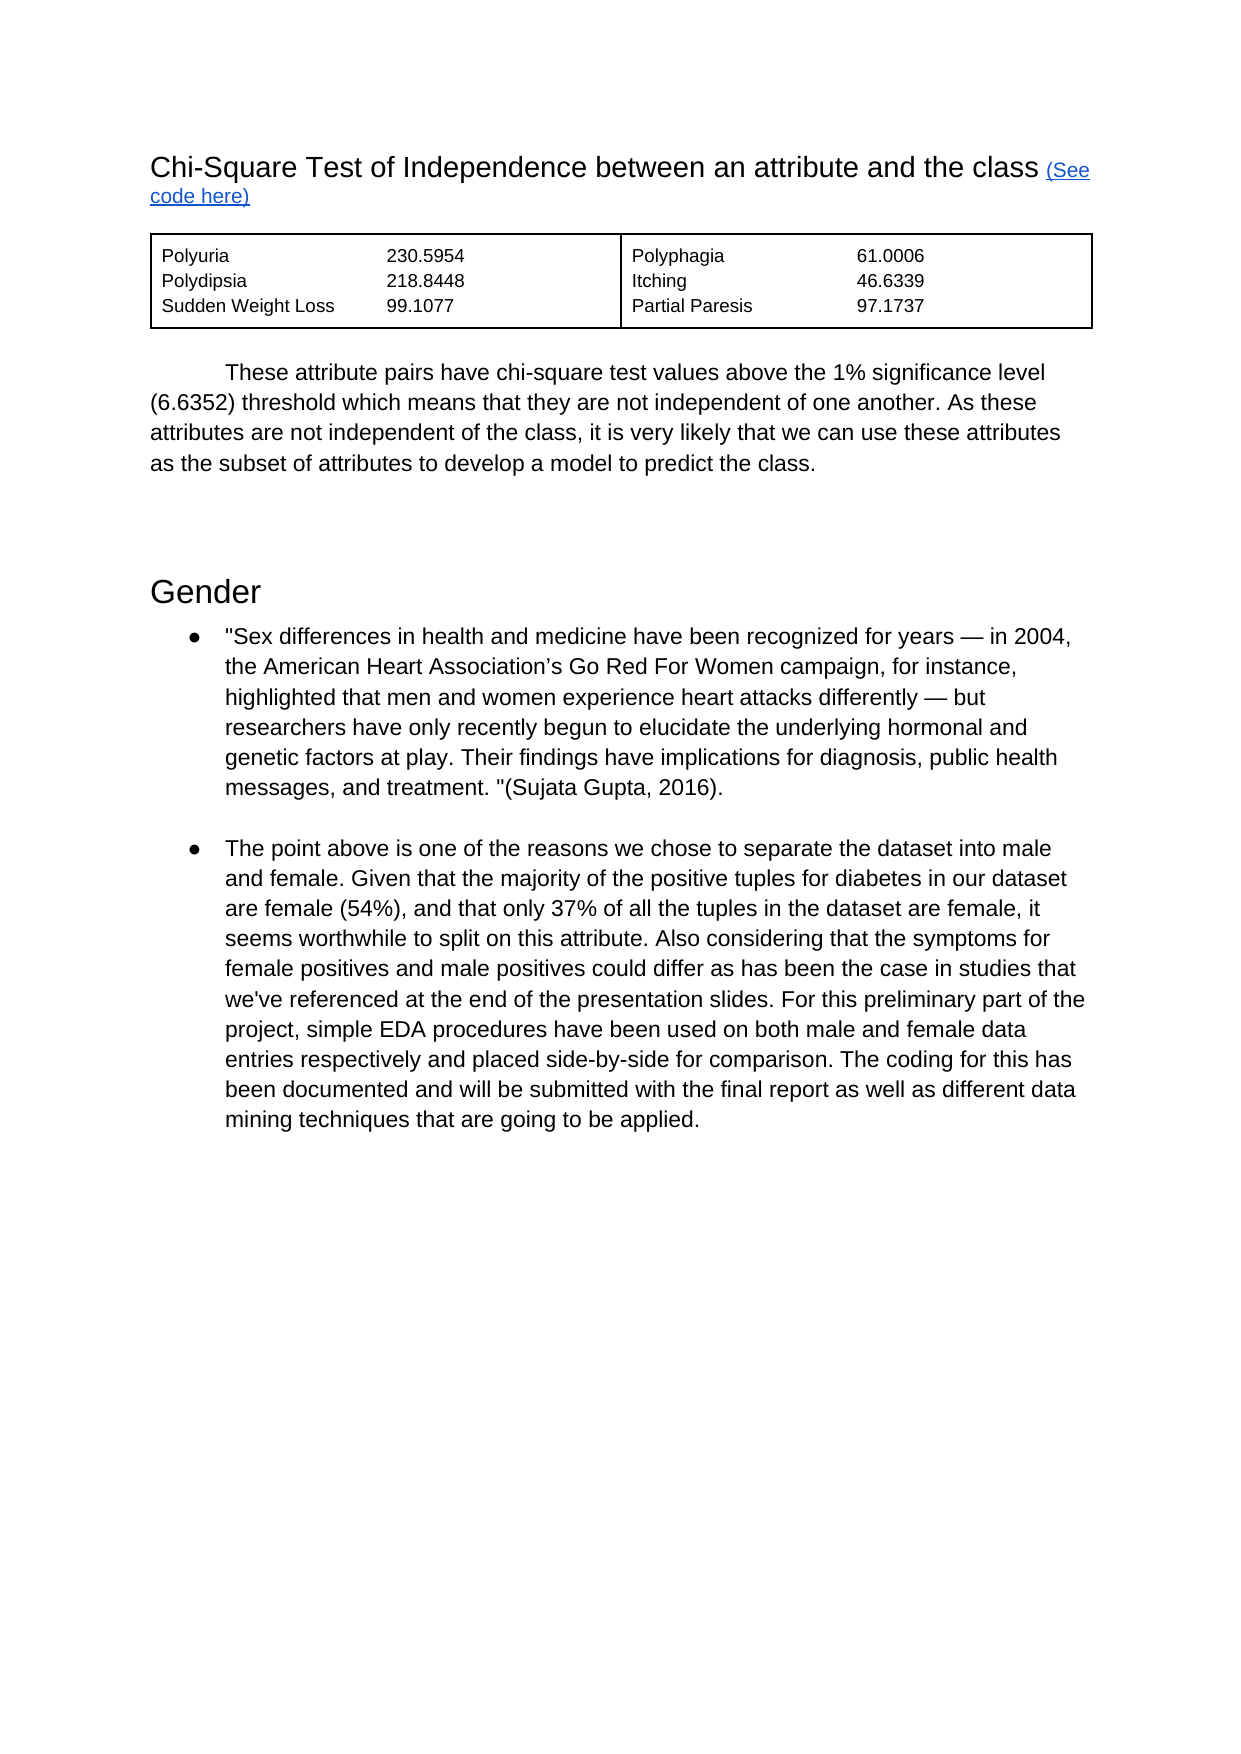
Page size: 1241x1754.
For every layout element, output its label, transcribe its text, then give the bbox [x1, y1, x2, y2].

table_header Polyphagia 61.0006 Itching 46.6339 Partial Paresis 97.1737 [622, 235, 1091, 327]
list The point above is one of the reasons we chose to separate the dataset into male and female. Given that the majority of the positive tuples for diabetes in our dataset are female (54%), and that only 37% of all the tuples in the dataset are female, it seems worthwhile to split on this attribute. Also considering that the symptoms for female positives and male positives could differ as has been the case in studies that we've referenced at the end of the presentation slides. For this preliminary part of the project, simple EDA procedures have been used on both male and female data entries respectively and placed side-by-side for comparison. The coding for this has been documented and will be submitted with the final report as well as different data mining techniques that are going to be applied. [187, 834, 1090, 1133]
text Chi-Square Test of Independence between an attribute and the class (See code here) [150, 150, 1090, 207]
subtitle Gender [150, 572, 1090, 611]
text These attribute pairs have chi-square test values above the 1% significance level (6.6352) threshold which means that they are not independent of one another. As these attributes are not independent of the class, it is very likely that we can use these attributes as the subset of attributes to develop a model to predict the class. [150, 359, 1090, 476]
table_header Polyuria 230.5954 Polydipsia 218.8448 Sudden Weight Loss 99.1077 [152, 235, 620, 327]
list "Sex differences in health and medicine have been recognized for years — in 2004, the American Heart Association’s Go Red For Women campaign, for instance, highlighted that men and women experience heart attacks differently — but researchers have only recently begun to elucidate the underlying hormonal and genetic factors at play. Their findings have implications for diagnosis, public health messages, and treatment. "(Sujata Gupta, 2016).​ [187, 623, 1090, 801]
